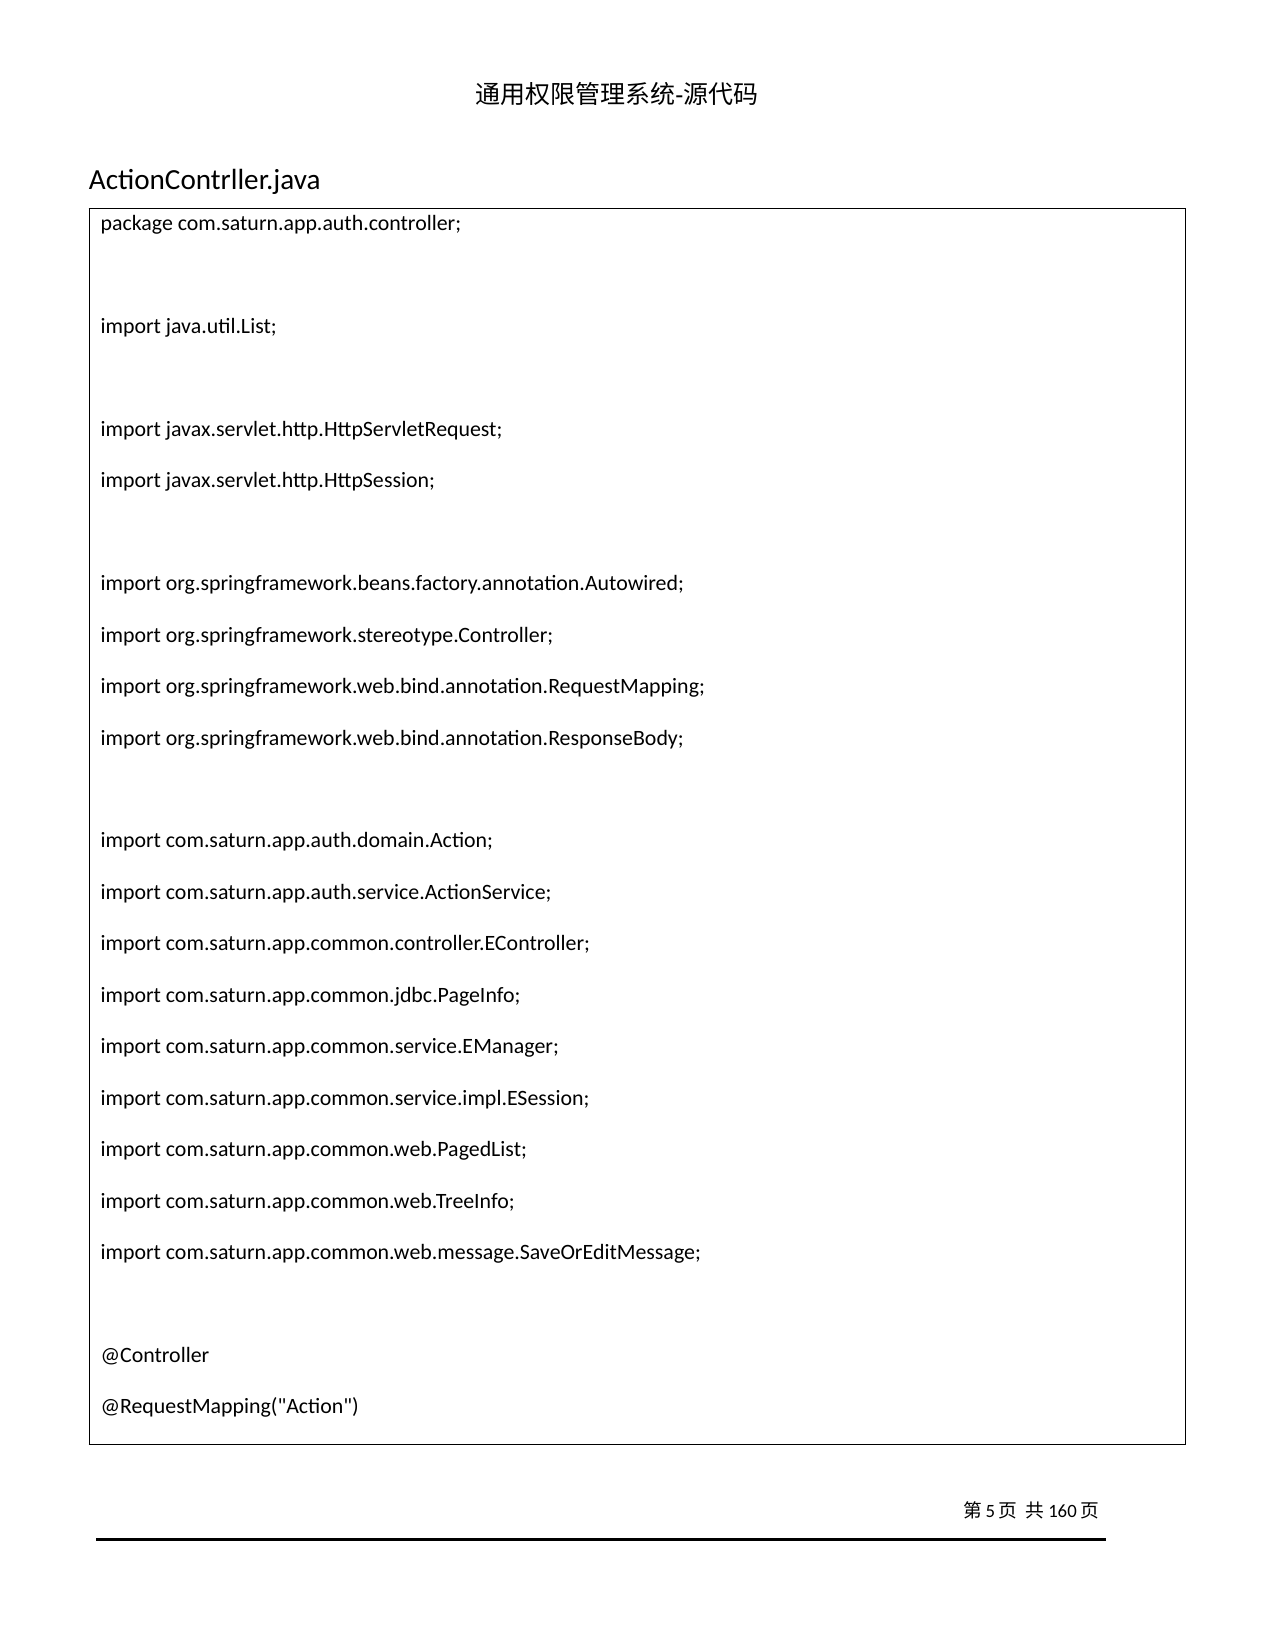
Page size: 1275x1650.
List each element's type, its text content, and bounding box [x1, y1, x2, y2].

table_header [90, 209, 1185, 1444]
list ActionContrller.java [89, 161, 1186, 196]
